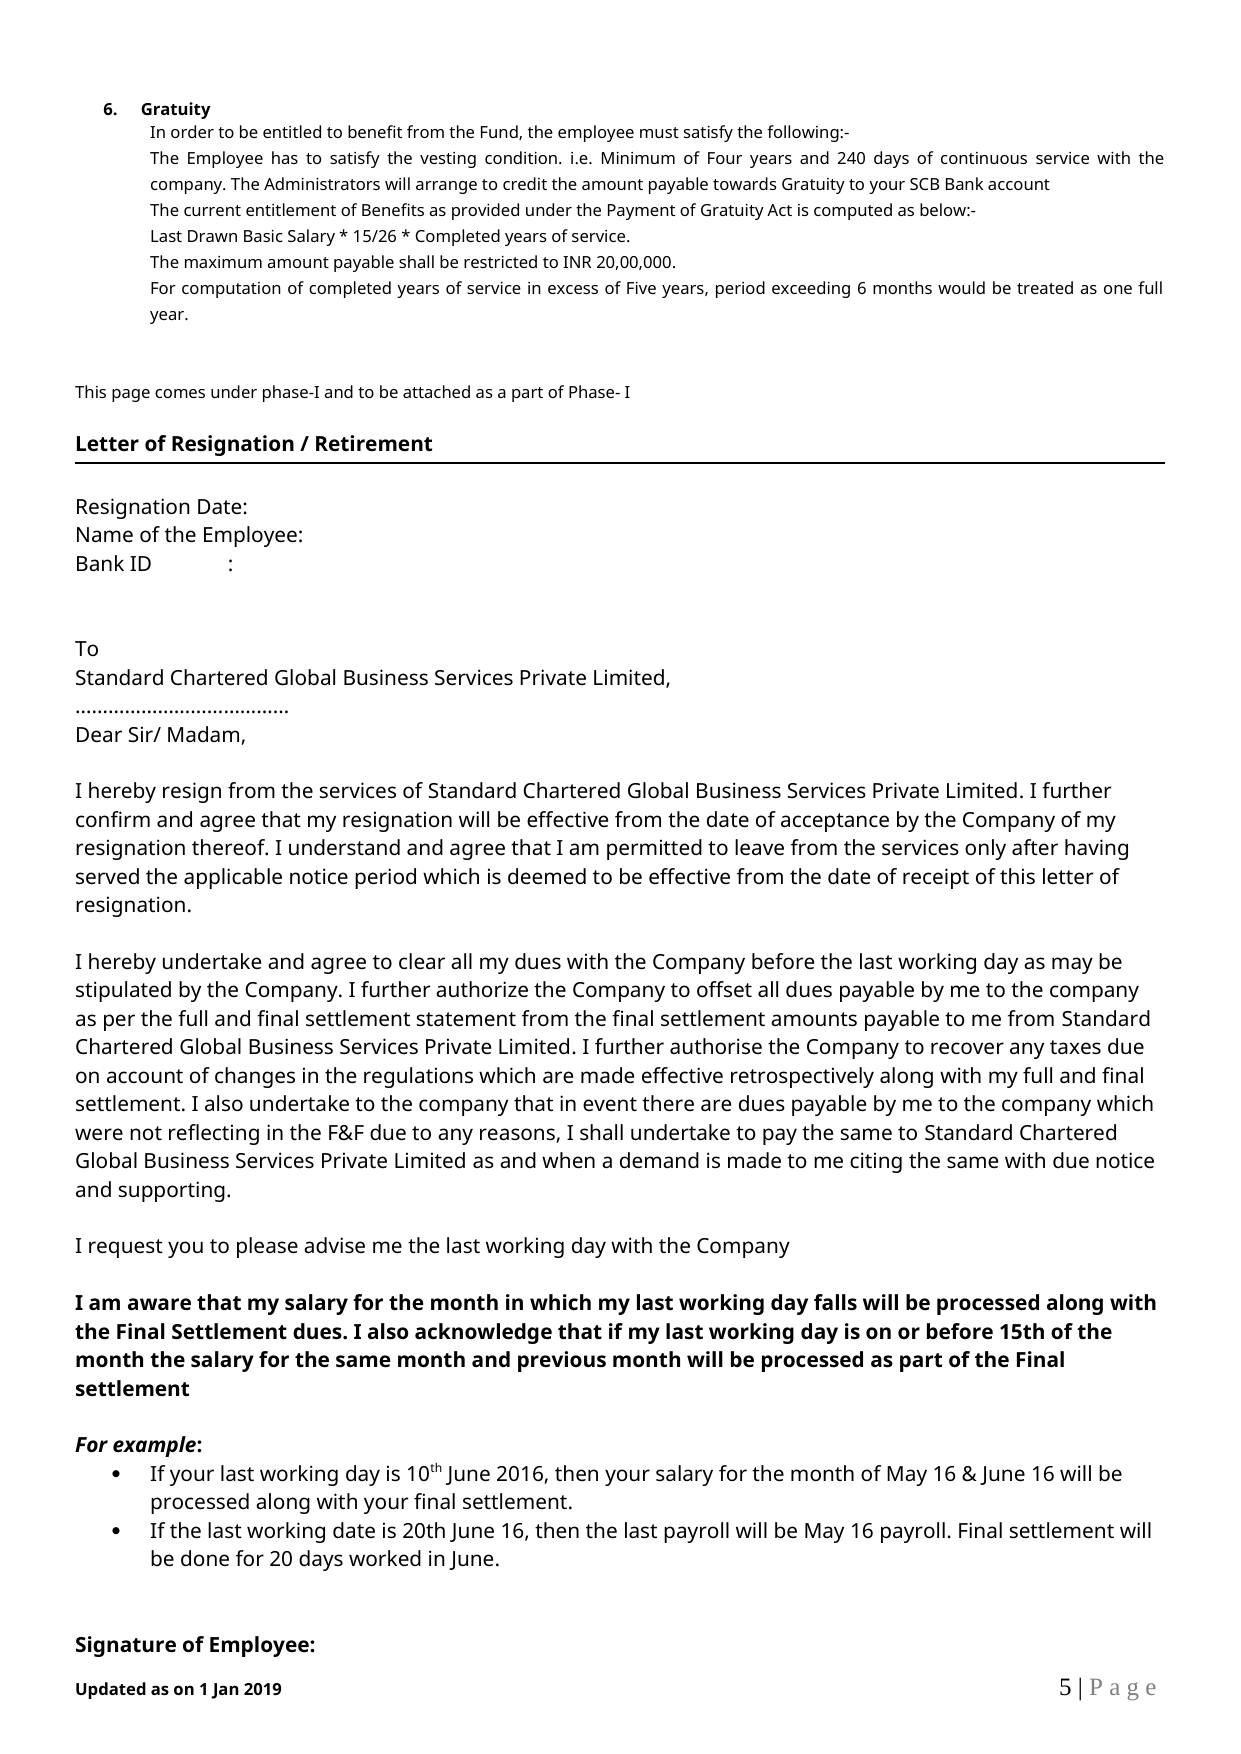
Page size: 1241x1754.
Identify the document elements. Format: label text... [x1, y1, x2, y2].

text Resignation Date: [75, 492, 1165, 521]
list If your last working day is 10th June 2016, then your salary for the month of May 16 & June 16 will be processed along with your final settlement. [112, 1459, 1165, 1516]
text To [75, 634, 1165, 663]
text ………………………………… [75, 691, 1165, 720]
text For example: [75, 1431, 1165, 1459]
text I hereby undertake and agree to clear all my dues with the Company before the last working day as may be stipulated by the Company. I further authorize the Company to offset all dues payable by me to the company as per the full and final settlement statement from the final settlement amounts payable to me from Standard Chartered Global Business Services Private Limited. I further authorise the Company to recover any taxes due on account of changes in the regulations which are made effective retrospectively along with my full and final settlement. I also undertake to the company that in event there are dues payable by me to the company which were not reflecting in the F&F due to any reasons, I shall undertake to pay the same to Standard Chartered Global Business Services Private Limited as and when a demand is made to me citing the same with due notice and supporting. [75, 947, 1165, 1203]
text In order to be entitled to benefit from the Fund, the employee must satisfy the following:- [150, 120, 1165, 143]
text I am aware that my salary for the month in which my last working day falls will be processed along with the Final Settlement dues. I also acknowledge that if my last working day is on or before 15th of the month the salary for the same month and previous month will be processed as part of the Final settlement [75, 1288, 1165, 1402]
list If the last working date is 20th June 16, then the last payroll will be May 16 payroll. Final settlement will be done for 20 days worked in June. [112, 1516, 1165, 1573]
text Standard Chartered Global Business Services Private Limited, [75, 663, 1165, 691]
text The Employee has to satisfy the vesting condition. i.e. Minimum of Four years and 240 days of continuous service with the company. The Administrators will arrange to credit the amount payable towards Gratuity to your SCB Bank account [150, 146, 1165, 195]
text The current entitlement of Benefits as provided under the Payment of Gratuity Act is computed as below:- [150, 198, 1165, 221]
text I request you to please advise me the last working day with the Company [75, 1232, 1165, 1260]
text I hereby resign from the services of Standard Chartered Global Business Services Private Limited. I further confirm and agree that my resignation will be effective from the date of acceptance by the Company of my resignation thereof. I understand and agree that I am permitted to leave from the services only after having served the applicable notice period which is deemed to be effective from the date of receipt of this letter of resignation. [75, 777, 1165, 919]
text Name of the Employee: [75, 521, 1165, 549]
text Letter of Resignation / Retirement [75, 429, 1165, 462]
text Bank ID : [75, 549, 1165, 577]
text Signature of Employee: [75, 1630, 1165, 1658]
list Gratuity [103, 98, 1165, 120]
text The maximum amount payable shall be restricted to INR 20,00,000. [150, 251, 1165, 273]
text Dear Sir/ Madam, [75, 720, 1165, 748]
text For computation of completed years of service in excess of Five years, period exceeding 6 months would be treated as one full year. [150, 277, 1165, 325]
text Last Drawn Basic Salary * 15/26 * Completed years of service. [150, 224, 1165, 247]
text This page comes under phase-I and to be attached as a part of Phase- I [75, 381, 1165, 403]
